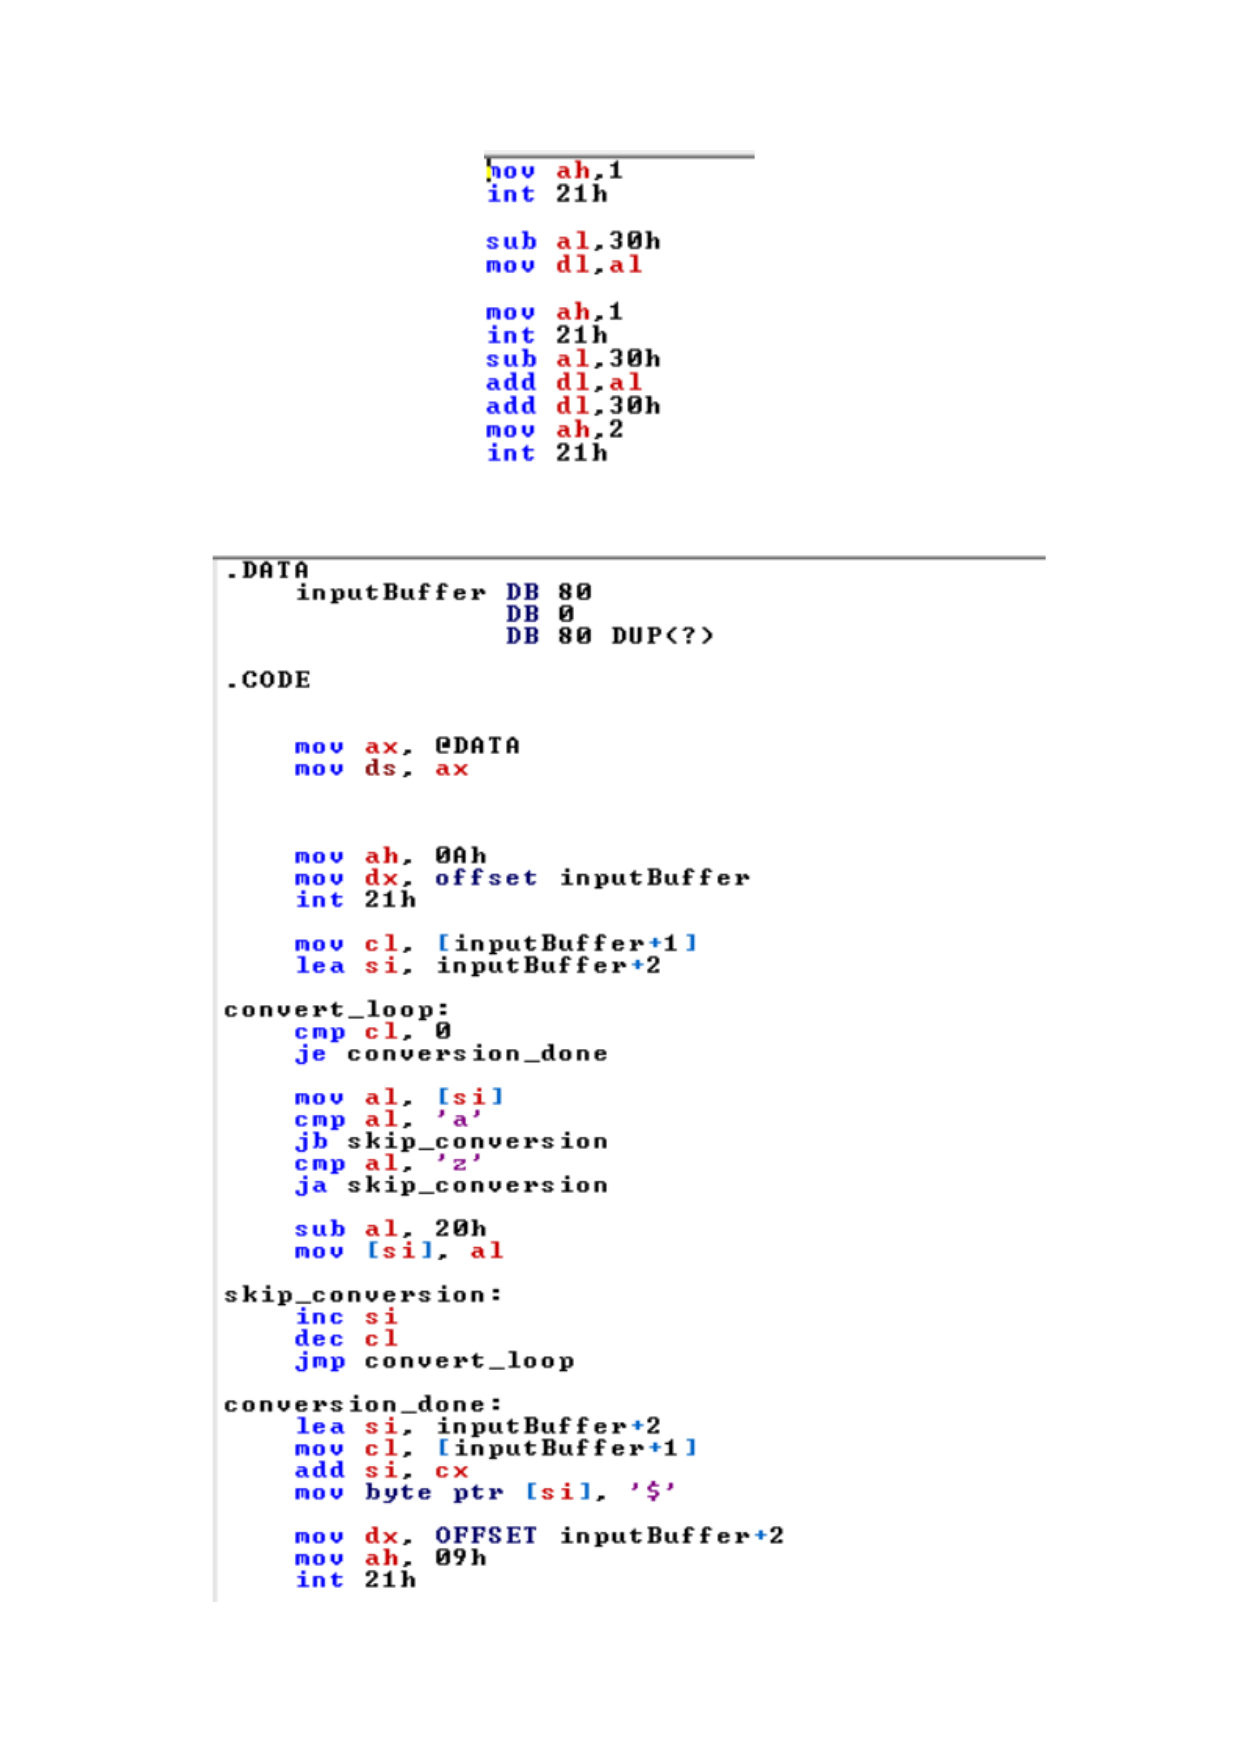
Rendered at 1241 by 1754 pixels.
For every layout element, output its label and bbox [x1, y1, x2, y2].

picture [211, 555, 1045, 1598]
picture [482, 150, 755, 524]
